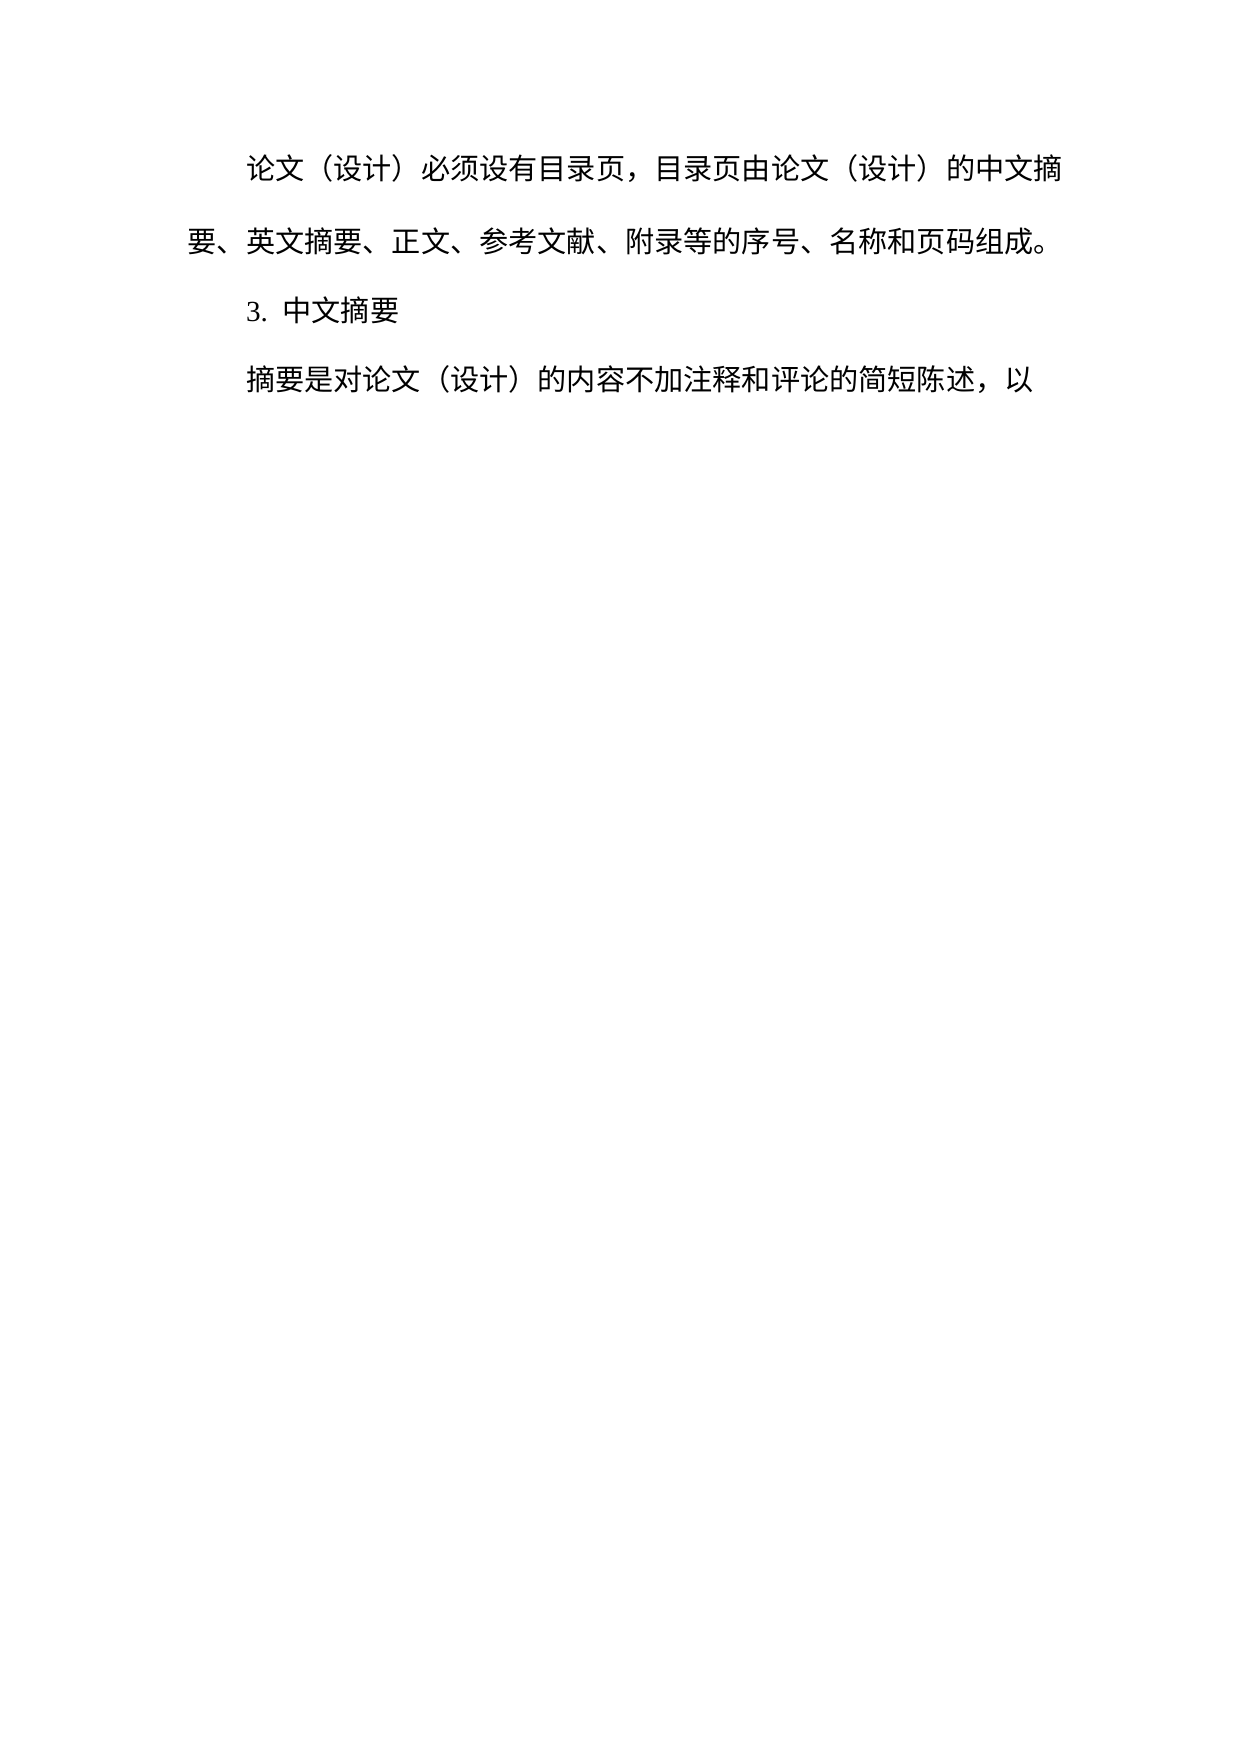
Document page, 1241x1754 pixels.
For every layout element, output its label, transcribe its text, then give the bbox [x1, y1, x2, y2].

list 中文摘要 [246, 292, 1115, 329]
text 论文（设计）必须设有目录页，目录页由论文（设计）的中文摘要、英文摘要、正文、参考文献、附录等的序号、名称和页码组成。 [187, 146, 1065, 261]
text 摘要是对论文（设计）的内容不加注释和评论的简短陈述，以 [246, 357, 1115, 399]
